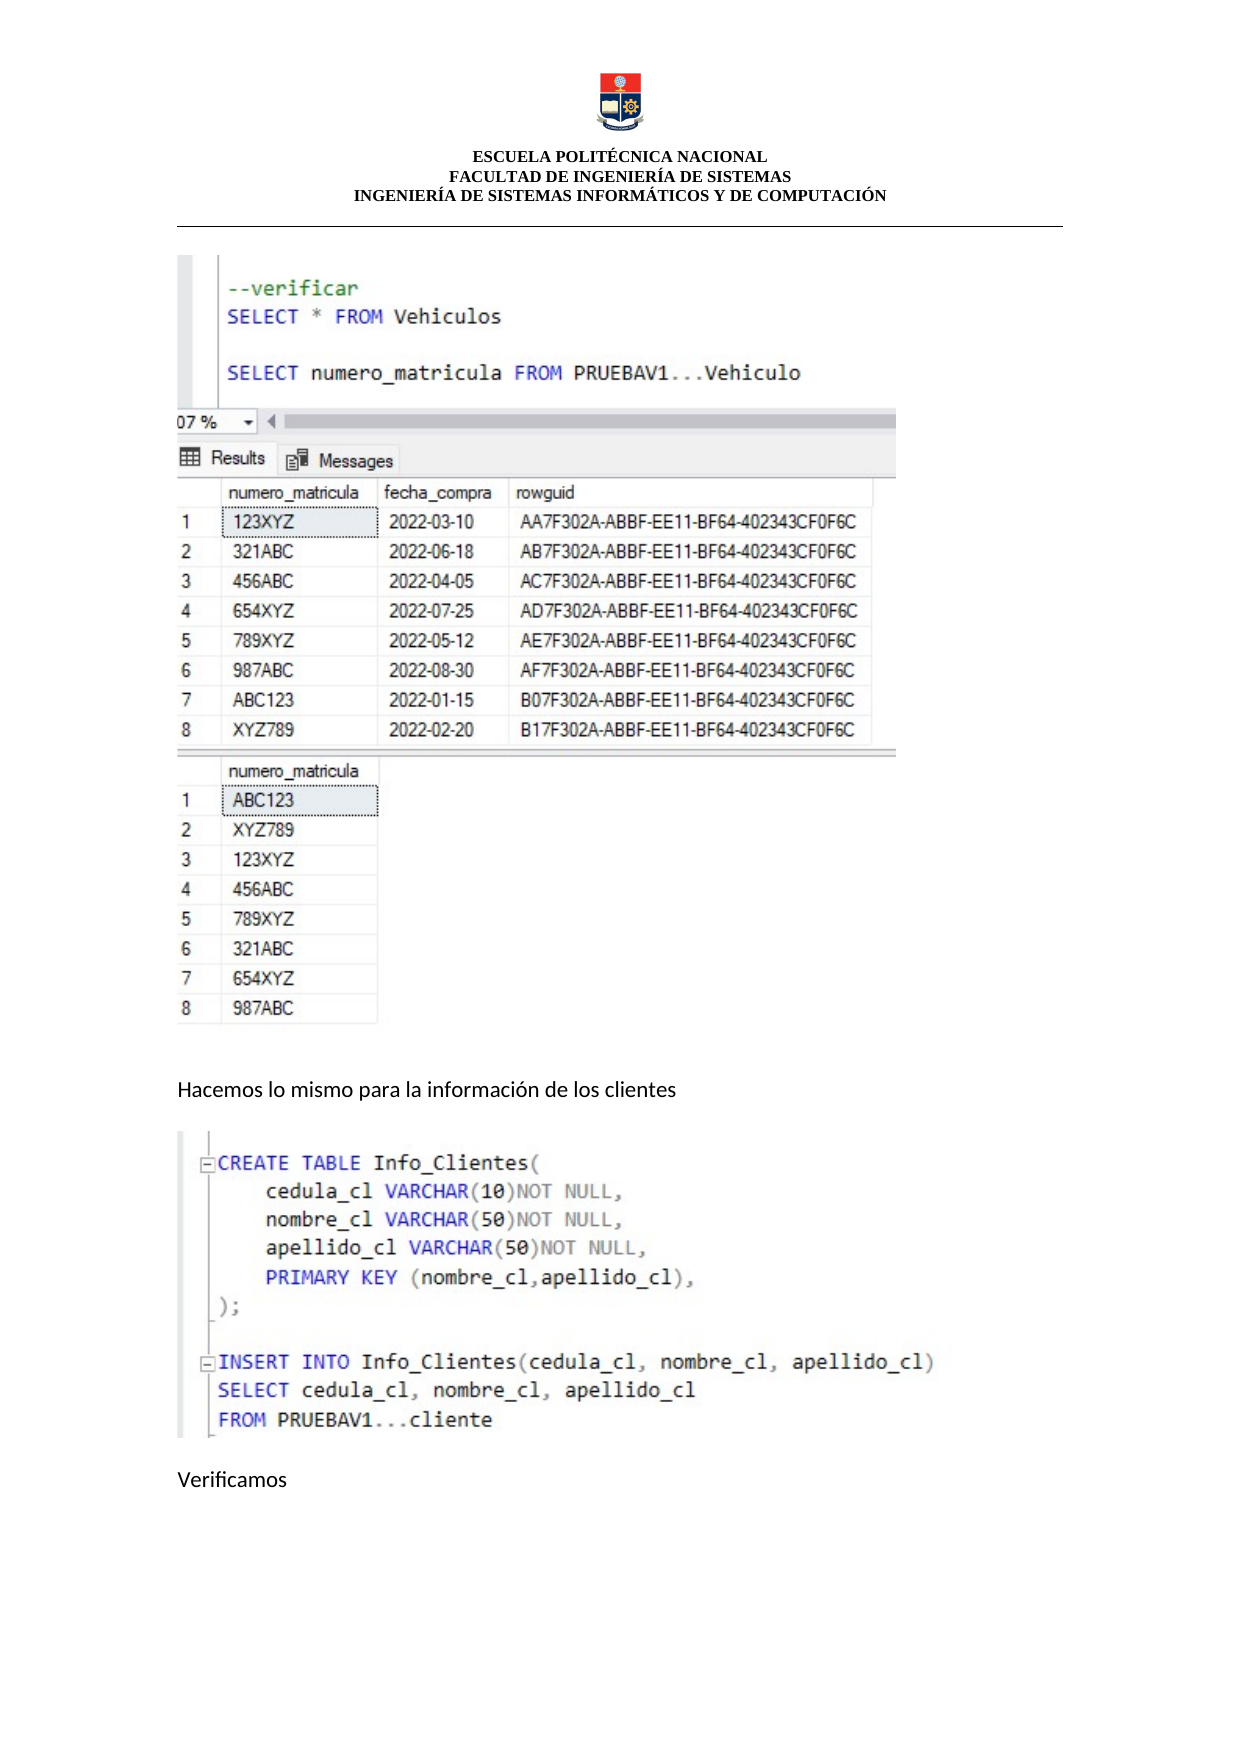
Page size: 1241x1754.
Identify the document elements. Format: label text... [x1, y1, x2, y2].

picture [177, 1131, 967, 1438]
picture [177, 255, 896, 1048]
text Verificamos [177, 1466, 1063, 1494]
text Hacemos lo mismo para la información de los clientes [177, 1076, 1063, 1103]
picture [596, 73, 644, 131]
